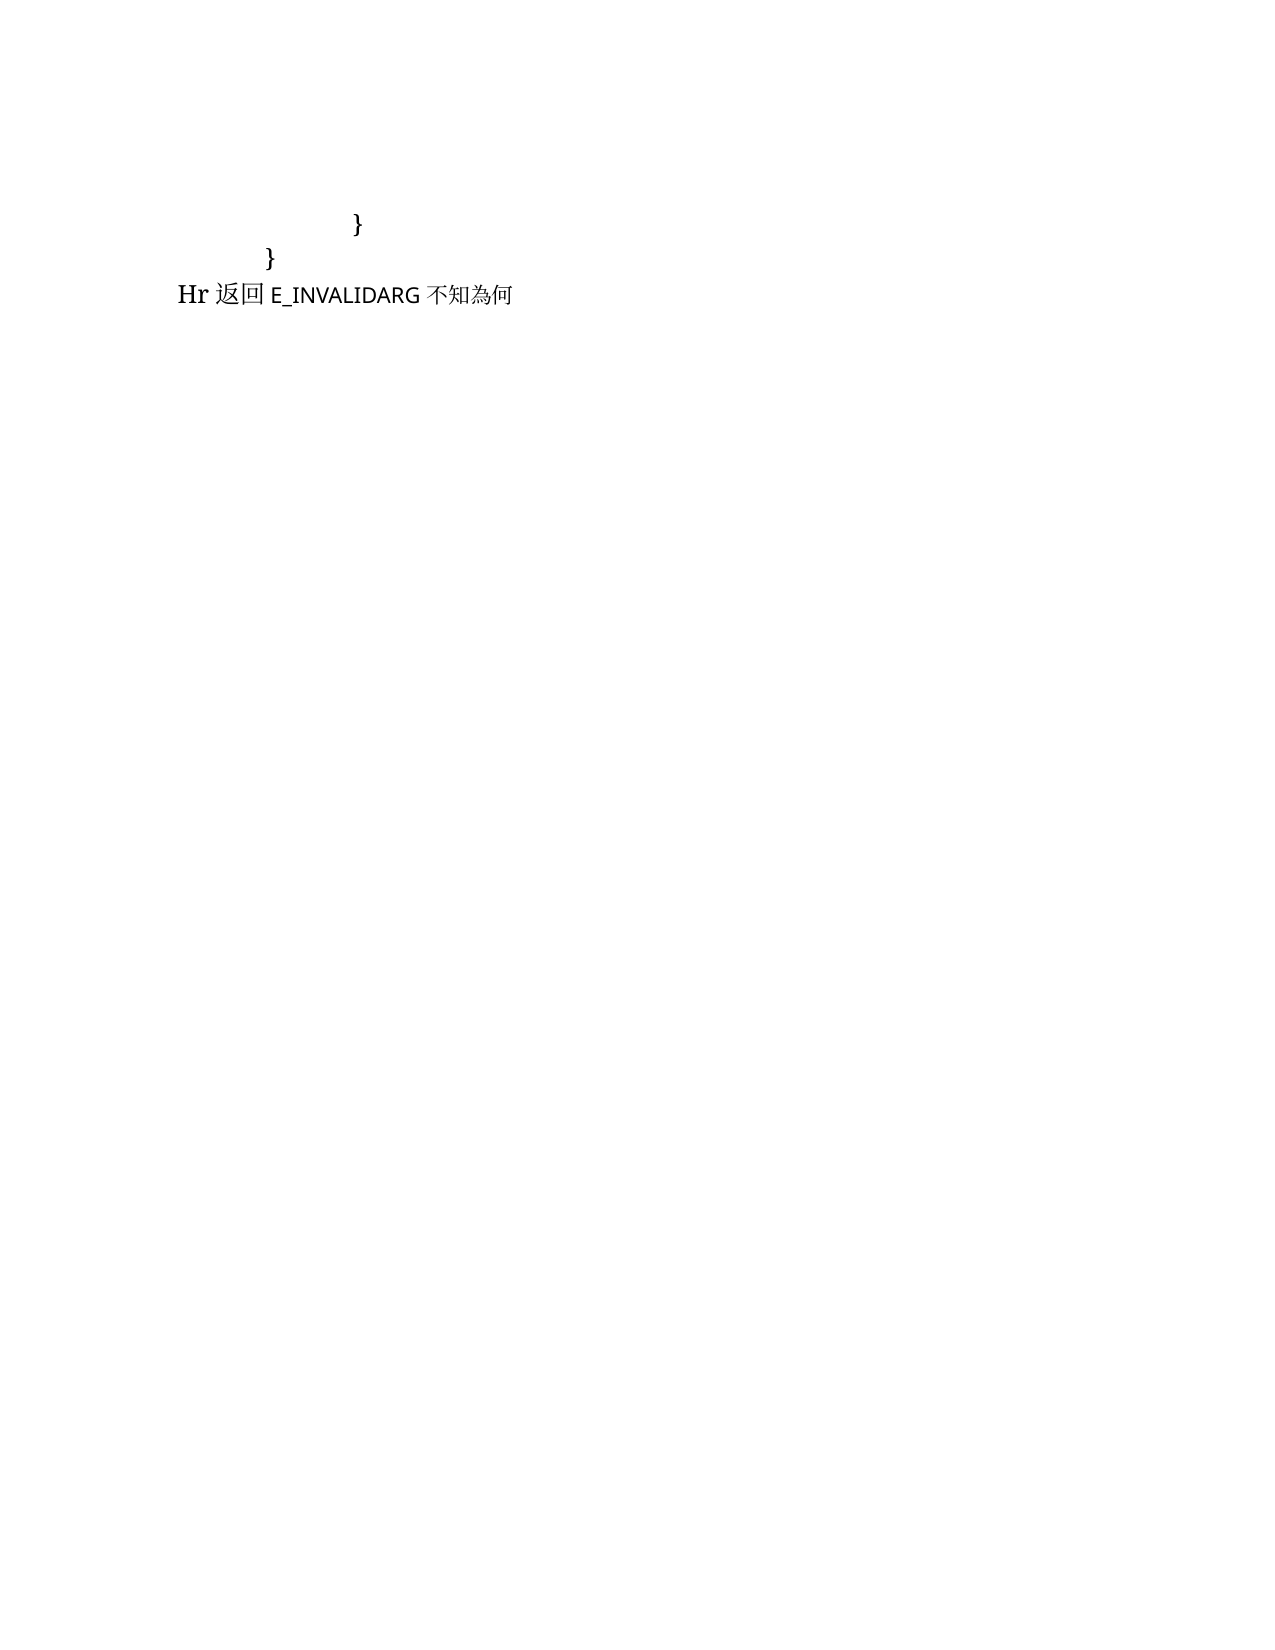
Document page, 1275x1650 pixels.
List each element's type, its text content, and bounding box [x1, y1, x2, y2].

text } [177, 207, 1098, 241]
text } [177, 241, 1098, 275]
text Hr 返回E_INVALIDARG 不知為何 [177, 275, 1098, 311]
